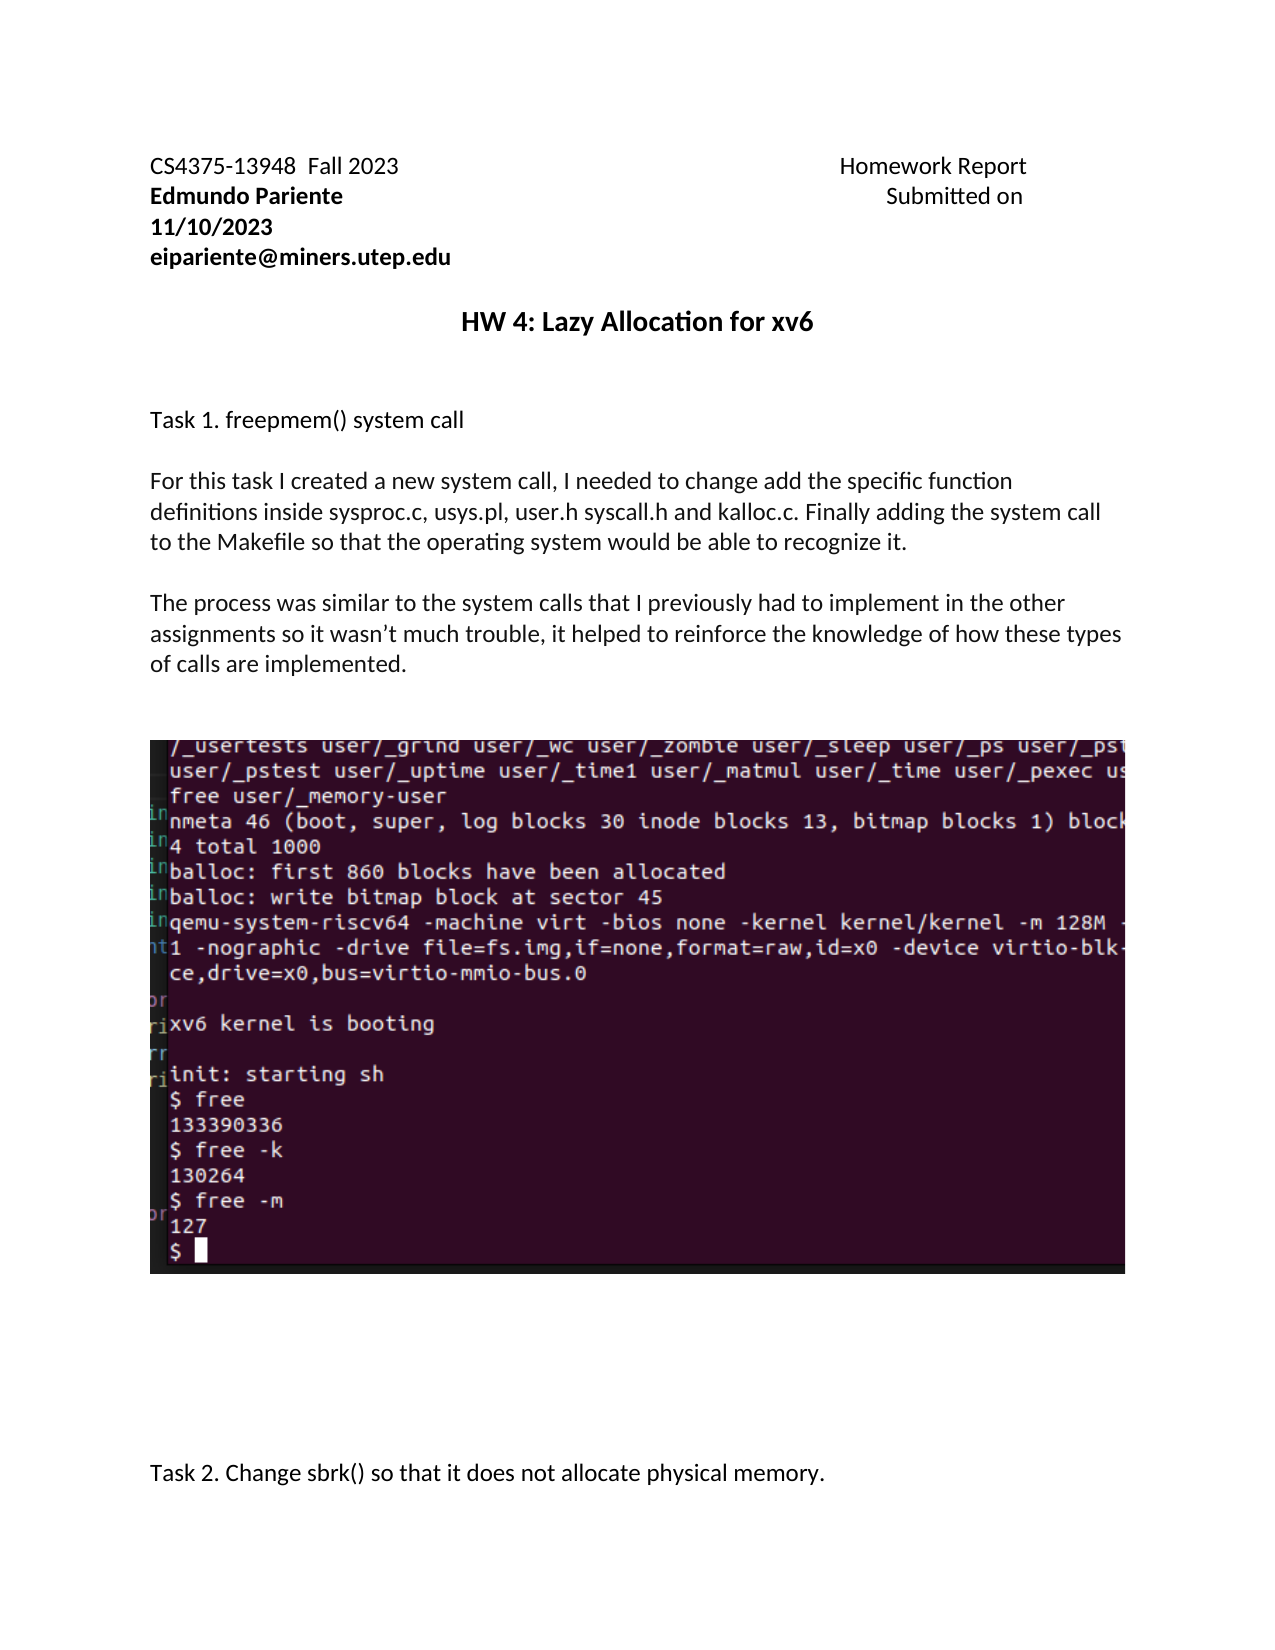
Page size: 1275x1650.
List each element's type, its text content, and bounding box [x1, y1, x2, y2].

text For this task I created a new system call, I needed to change add the specific function definitions inside sysproc.c, usys.pl, user.h syscall.h and kalloc.c. Finally adding the system call to the Makefile so that the operating system would be able to recognize it. [150, 465, 1125, 557]
text Task 1. freepmem() system call [150, 404, 1125, 435]
text HW 4: Lazy Allocation for xv6 [150, 303, 1125, 338]
picture [150, 740, 1125, 1274]
text CS4375-13948 Fall 2023 Homework Report [150, 150, 1125, 181]
text Edmundo Pariente Submitted on 11/10/2023 [150, 181, 1125, 242]
text eipariente@miners.utep.edu [150, 242, 1125, 272]
text Task 2. Change sbrk() so that it does not allocate physical memory. [150, 1457, 1125, 1488]
text The process was similar to the system calls that I previously had to implement in the other assignments so it wasn’t much trouble, it helped to reinforce the knowledge of how these types of calls are implemented. [150, 587, 1125, 679]
